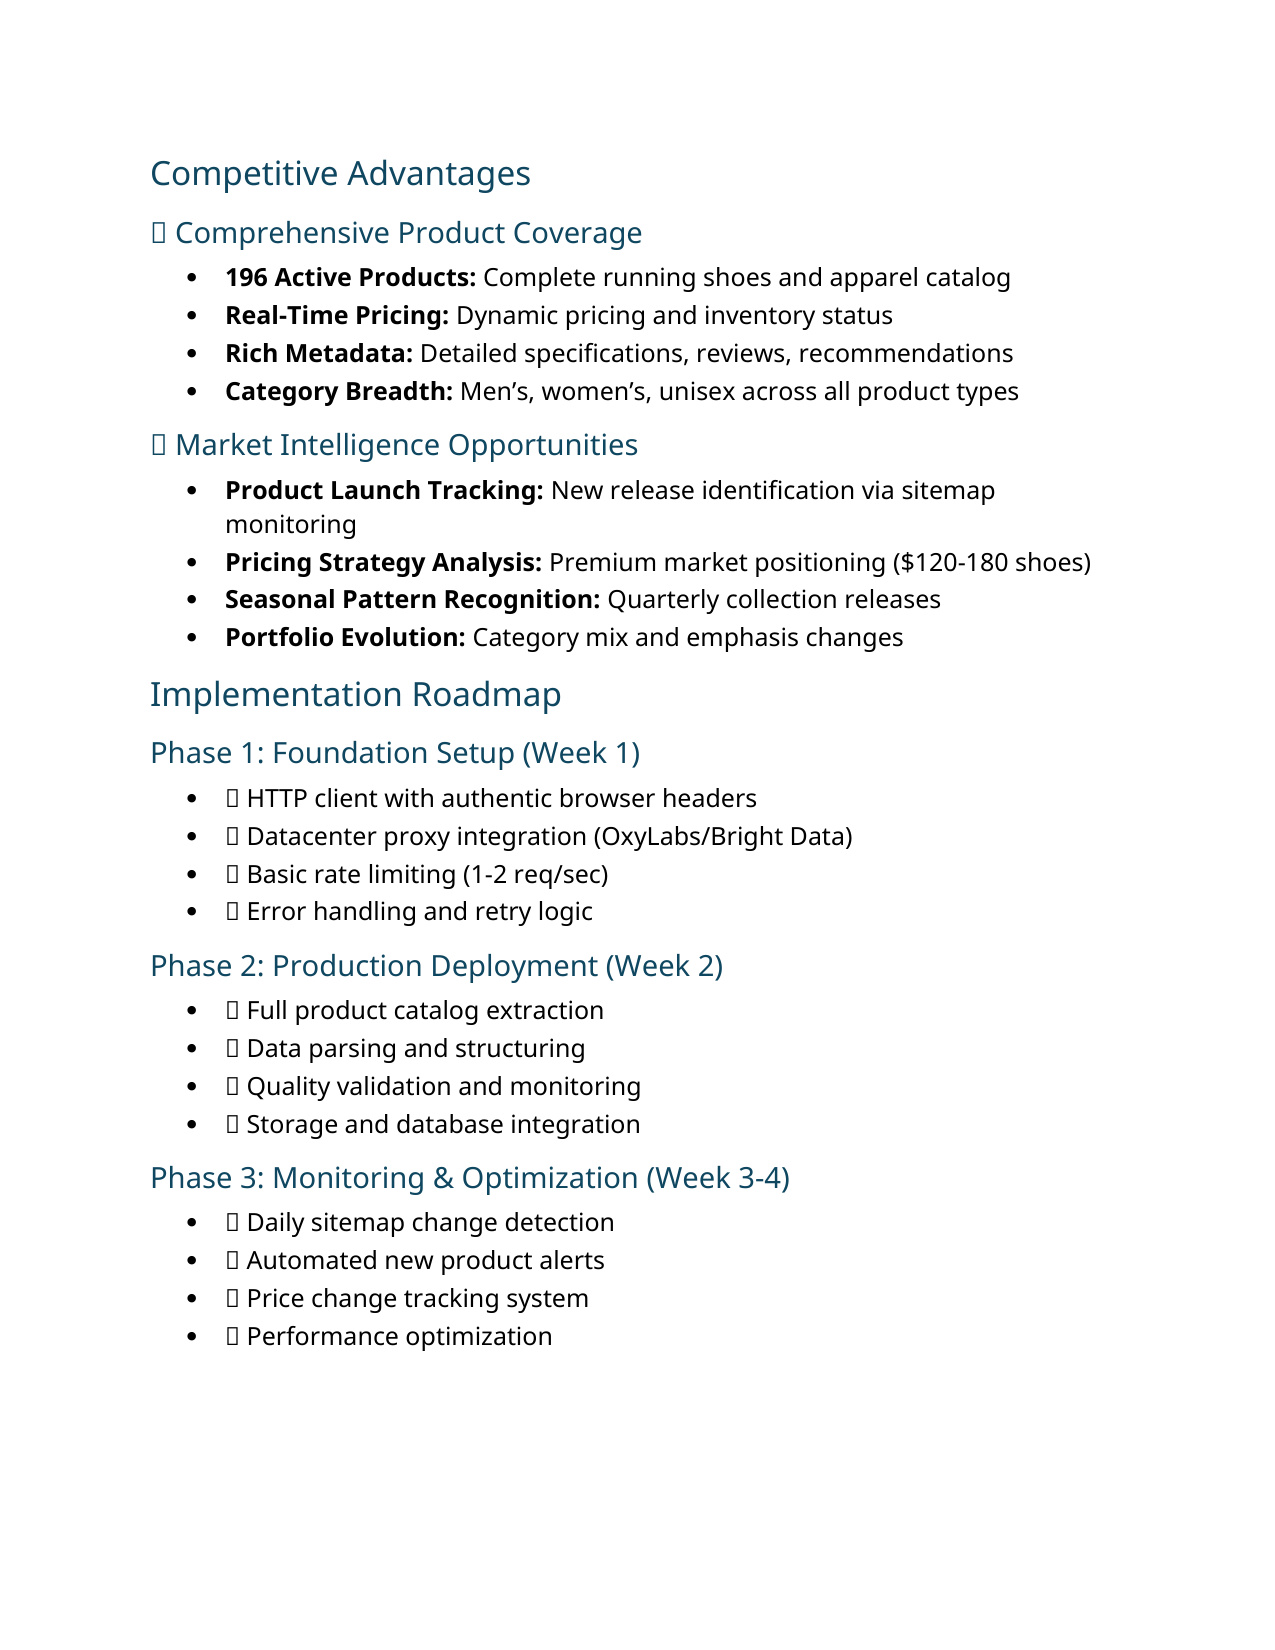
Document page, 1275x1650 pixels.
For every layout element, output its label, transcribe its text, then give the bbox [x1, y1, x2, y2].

list ✅ Datacenter proxy integration (OxyLabs/Bright Data) [187, 818, 1125, 852]
list ✅ Data parsing and structuring [187, 1031, 1125, 1065]
list Rich Metadata: Detailed specifications, reviews, recommendations [187, 336, 1125, 370]
list ✅ Storage and database integration [187, 1106, 1125, 1140]
list ✅ Daily sitemap change detection [187, 1205, 1125, 1239]
list ✅ Quality validation and monitoring [187, 1068, 1125, 1102]
subtitle Phase 1: Foundation Setup (Week 1) [150, 733, 1125, 772]
list Real-Time Pricing: Dynamic pricing and inventory status [187, 298, 1125, 332]
list ✅ Full product catalog extraction [187, 993, 1125, 1027]
list Pricing Strategy Analysis: Premium market positioning ($120-180 shoes) [187, 544, 1125, 578]
subtitle Implementation Roadmap [150, 671, 1125, 716]
subtitle Competitive Advantages [150, 150, 1125, 195]
list ✅ Basic rate limiting (1-2 req/sec) [187, 856, 1125, 890]
list ✅ Performance optimization [187, 1318, 1125, 1352]
list ✅ Error handling and retry logic [187, 894, 1125, 928]
list ✅ Automated new product alerts [187, 1243, 1125, 1277]
list 196 Active Products: Complete running shoes and apparel catalog [187, 260, 1125, 294]
list Portfolio Evolution: Category mix and emphasis changes [187, 620, 1125, 654]
list ✅ HTTP client with authentic browser headers [187, 781, 1125, 815]
list Product Launch Tracking: New release identification via sitemap monitoring [187, 472, 1125, 540]
subtitle Phase 3: Monitoring & Optimization (Week 3-4) [150, 1157, 1125, 1197]
list Seasonal Pattern Recognition: Quarterly collection releases [187, 582, 1125, 616]
list ✅ Price change tracking system [187, 1281, 1125, 1315]
subtitle ✅ Market Intelligence Opportunities [150, 424, 1125, 464]
subtitle Phase 2: Production Deployment (Week 2) [150, 945, 1125, 984]
subtitle ✅ Comprehensive Product Coverage [150, 212, 1125, 252]
list Category Breadth: Men’s, women’s, unisex across all product types [187, 373, 1125, 408]
